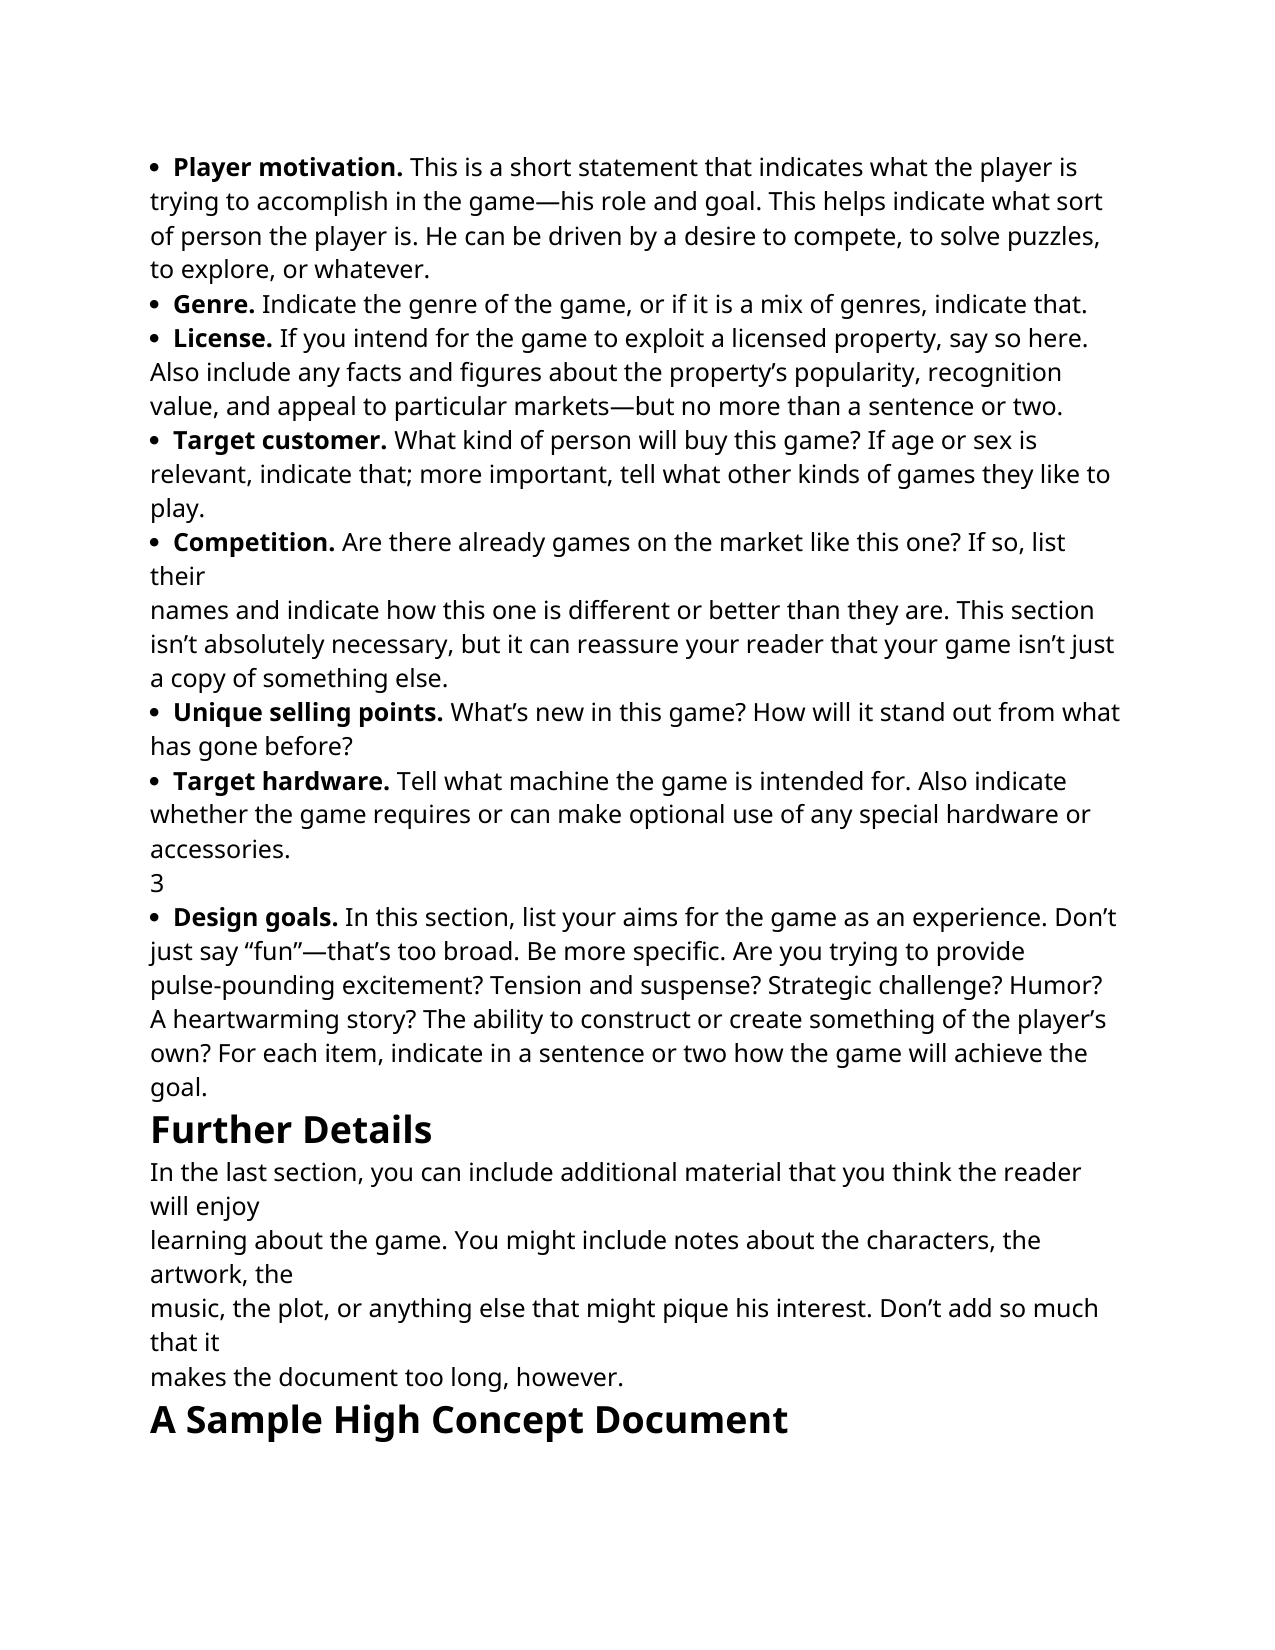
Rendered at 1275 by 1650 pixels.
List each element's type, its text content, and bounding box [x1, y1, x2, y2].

text Also include any facts and figures about the property’s popularity, recognition [150, 354, 1125, 388]
text In the last section, you can include additional material that you think the reader will enjoy [150, 1155, 1125, 1223]
text accessories. [150, 831, 1125, 865]
text play. [150, 491, 1125, 525]
text a copy of something else. [150, 661, 1125, 695]
text pulse-pounding excitement? Tension and suspense? Strategic challenge? Humor? [150, 967, 1125, 1002]
text value, and appeal to particular markets—but no more than a sentence or two. [150, 388, 1125, 422]
text makes the document too long, however. [150, 1359, 1125, 1393]
text Player motivation. This is a short statement that indicates what the player is [150, 150, 1125, 184]
text goal. [150, 1070, 1125, 1104]
text Unique selling points. What’s new in this game? How will it stand out from what [150, 695, 1125, 729]
text learning about the game. You might include notes about the characters, the artwork, the [150, 1223, 1125, 1291]
text music, the plot, or anything else that might pique his interest. Don’t add so much that it [150, 1291, 1125, 1359]
text just say “fun”—that’s too broad. Be more specific. Are you trying to provide [150, 933, 1125, 967]
text has gone before? [150, 729, 1125, 763]
text 3 [150, 865, 1125, 899]
text isn’t absolutely necessary, but it can reassure your reader that your game isn’t just [150, 627, 1125, 661]
text relevant, indicate that; more important, tell what other kinds of games they like to [150, 457, 1125, 491]
text whether the game requires or can make optional use of any special hardware or [150, 797, 1125, 831]
text Competition. Are there already games on the market like this one? If so, list their [150, 525, 1125, 593]
text Target customer. What kind of person will buy this game? If age or sex is [150, 422, 1125, 457]
text A heartwarming story? The ability to construct or create something of the player’s [150, 1002, 1125, 1036]
text Design goals. In this section, list your aims for the game as an experience. Don’t [150, 899, 1125, 933]
text names and indicate how this one is different or better than they are. This section [150, 593, 1125, 627]
text A Sample High Concept Document [150, 1393, 1125, 1444]
text Target hardware. Tell what machine the game is intended for. Also indicate [150, 763, 1125, 797]
text trying to accomplish in the game—his role and goal. This helps indicate what sort [150, 184, 1125, 218]
text Further Details [150, 1104, 1125, 1155]
text own? For each item, indicate in a sentence or two how the game will achieve the [150, 1036, 1125, 1070]
text of person the player is. He can be driven by a desire to compete, to solve puzzles, [150, 218, 1125, 252]
text to explore, or whatever. [150, 252, 1125, 286]
text Genre. Indicate the genre of the game, or if it is a mix of genres, indicate that. [150, 286, 1125, 320]
text License. If you intend for the game to exploit a licensed property, say so here. [150, 320, 1125, 354]
